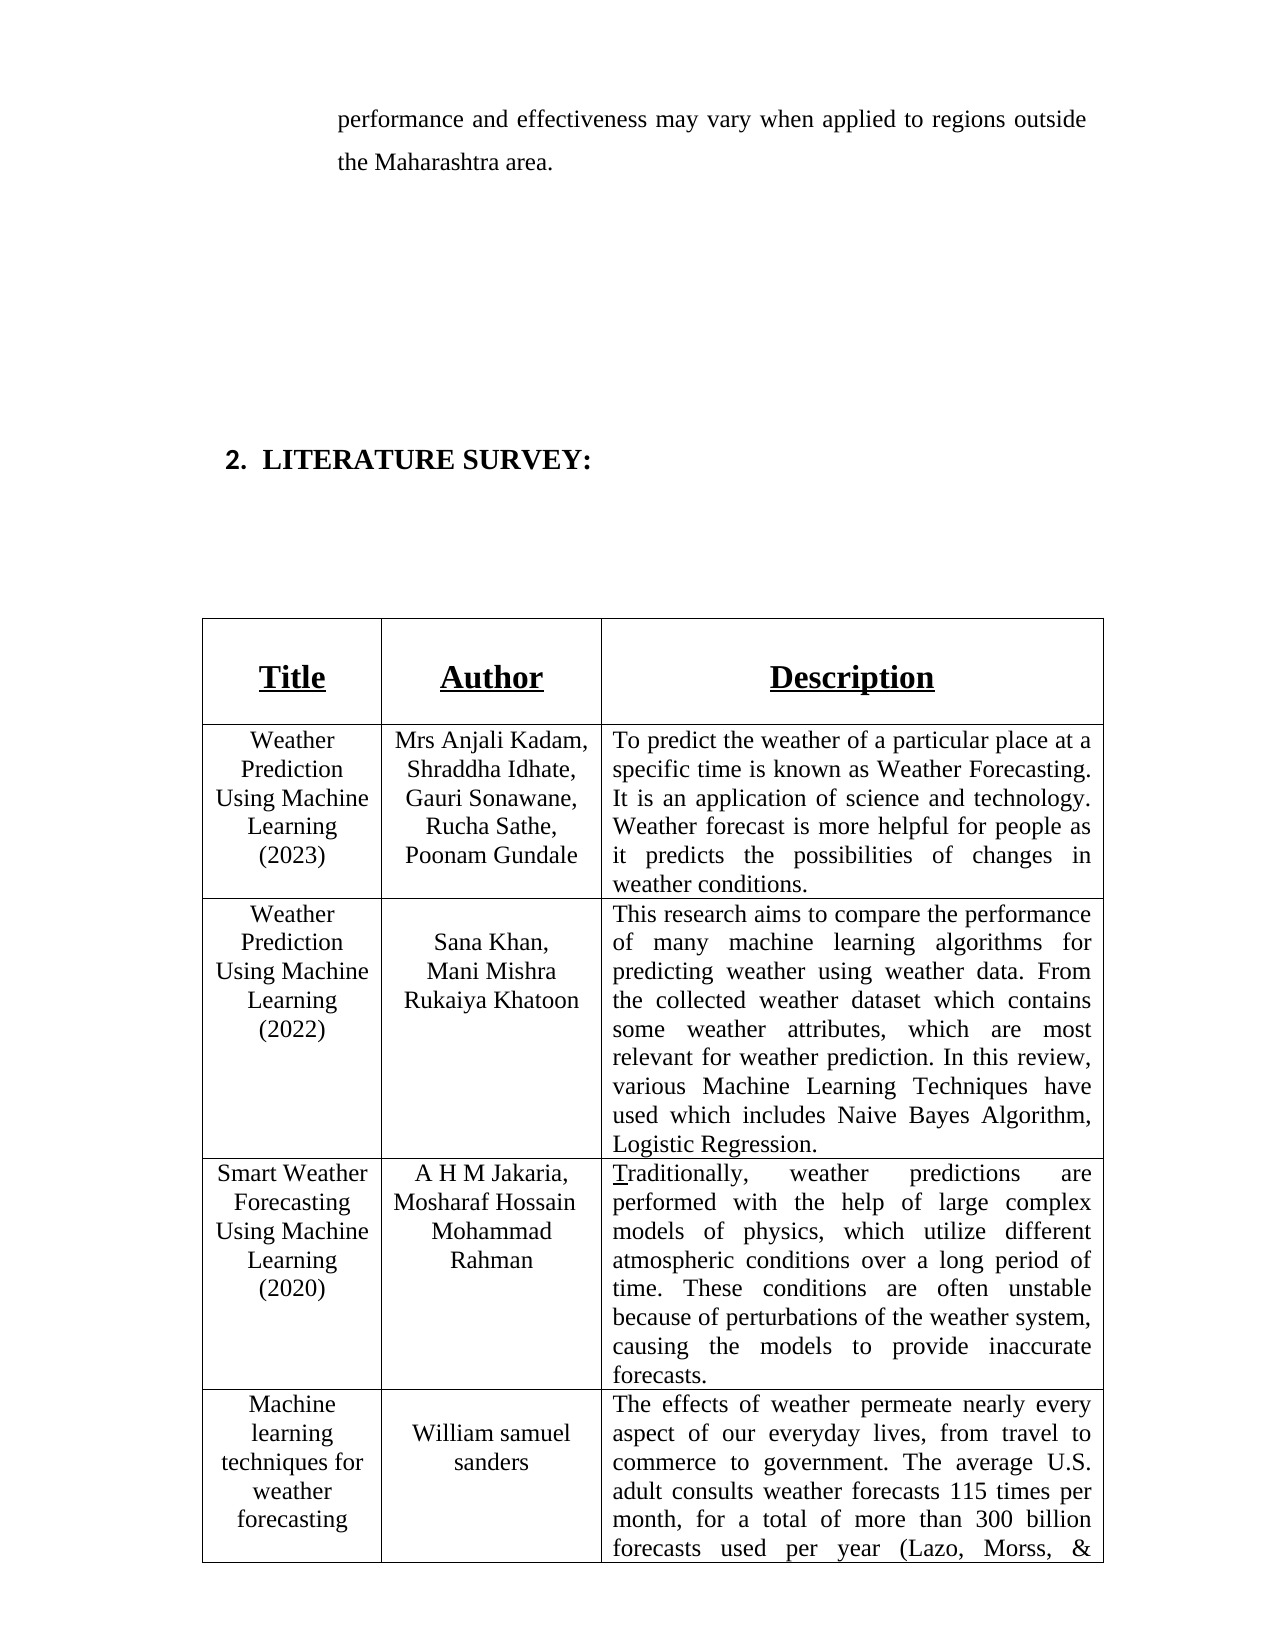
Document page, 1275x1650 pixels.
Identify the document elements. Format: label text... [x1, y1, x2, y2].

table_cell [602, 1390, 1103, 1562]
table_header Author [382, 619, 601, 724]
table_cell Smart Weather Forecasting Using Machine Learning (2020) [203, 1159, 381, 1388]
table_cell To predict the weather of a particular place at a specific time is known as Weather Forecasting. It is an application of science and technology. Weather forecast is more helpful for people as it predicts the possibilities of changes in weather conditions. [602, 725, 1103, 898]
table_cell A H M Jakaria, Mosharaf Hossain Mohammad Rahman [382, 1159, 601, 1388]
table_cell Weather Prediction Using Machine Learning (2023) [203, 725, 381, 898]
list LITERATURE SURVEY: [225, 441, 1087, 476]
table_header Description [602, 619, 1103, 724]
table_cell Sana Khan, Mani Mishra Rukaiya Khatoon [382, 899, 601, 1157]
table_cell This research aims to compare the performance of many machine learning algorithms for predicting weather using weather data. From the collected weather dataset which contains some weather attributes, which are most relevant for weather prediction. In this review, various Machine Learning Techniques have used which includes Naive Bayes Algorithm, Logistic Regression. [602, 899, 1103, 1157]
table_header Title [203, 619, 381, 724]
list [300, 104, 1087, 176]
table_cell Traditionally, weather predictions are performed with the help of large complex models of physics, which utilize different atmospheric conditions over a long period of time. These conditions are often unstable because of perturbations of the weather system, causing the models to provide inaccurate forecasts. [602, 1159, 1103, 1388]
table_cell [203, 1390, 381, 1562]
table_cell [382, 1390, 601, 1562]
table_cell Mrs Anjali Kadam, Shraddha Idhate, Gauri Sonawane, Rucha Sathe, Poonam Gundale [382, 725, 601, 898]
table_cell Weather Prediction Using Machine Learning (2022) [203, 899, 381, 1157]
